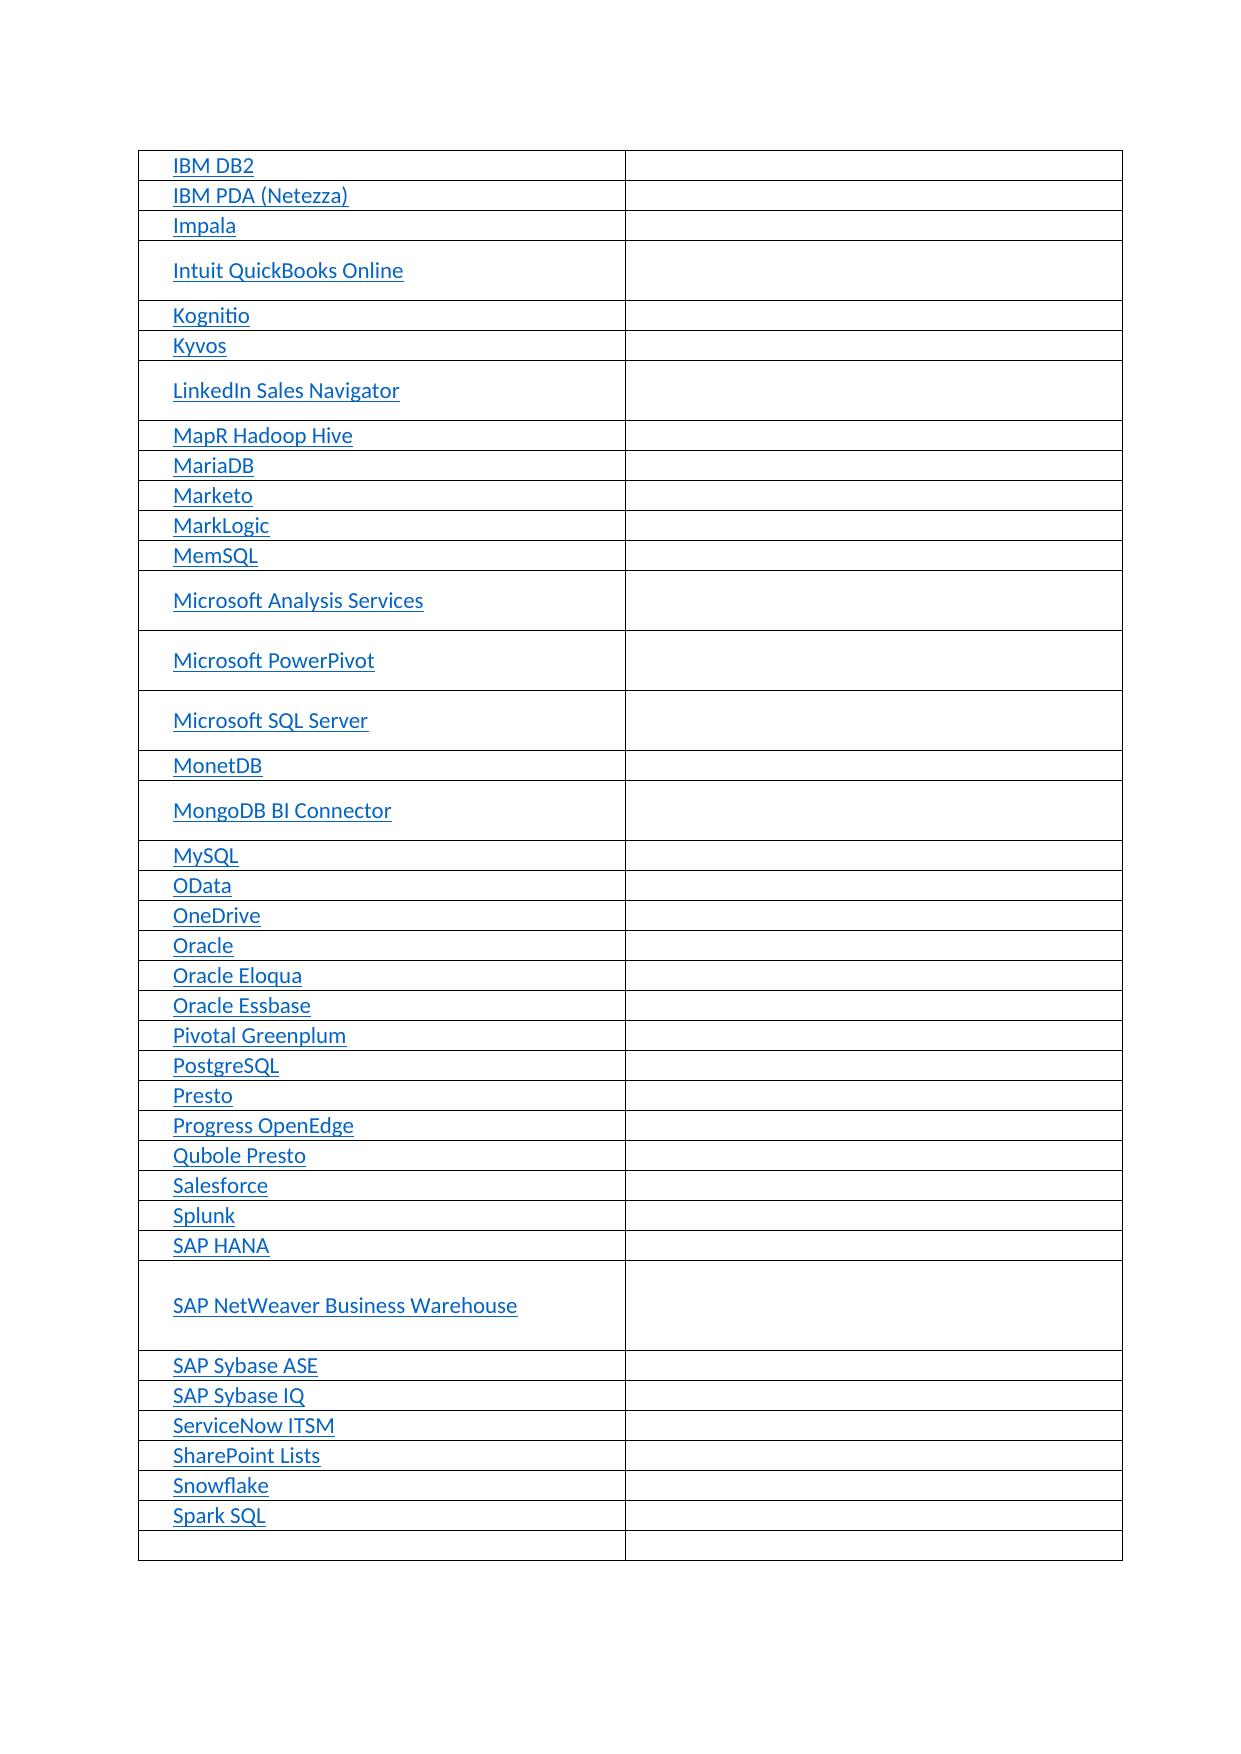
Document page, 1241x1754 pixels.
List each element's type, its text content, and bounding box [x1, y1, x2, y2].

table_cell [626, 571, 1122, 630]
table_cell MySQL [139, 841, 625, 870]
table_cell [626, 1171, 1122, 1200]
table_cell OData [139, 871, 625, 900]
table_cell Oracle Essbase [139, 991, 625, 1020]
table_cell Kyvos [139, 331, 625, 360]
table_cell PostgreSQL [139, 1051, 625, 1080]
table_cell [626, 1111, 1122, 1140]
table_cell Kognitio [139, 301, 625, 330]
table_cell [626, 931, 1122, 960]
table_cell Salesforce [139, 1171, 625, 1200]
table_cell [626, 1441, 1122, 1470]
table_cell [626, 421, 1122, 450]
table_cell Microsoft PowerPivot [139, 631, 625, 690]
table_cell [626, 1471, 1122, 1500]
table_cell SAP Sybase ASE [139, 1351, 625, 1380]
table_cell [626, 1021, 1122, 1050]
table_cell [626, 1231, 1122, 1260]
table_cell [626, 1141, 1122, 1170]
table_cell ServiceNow ITSM [139, 1411, 625, 1440]
table_cell SAP Sybase IQ [139, 1381, 625, 1410]
table_cell SAP HANA [139, 1231, 625, 1260]
table_cell Oracle Eloqua [139, 961, 625, 990]
table_cell [626, 1261, 1122, 1350]
table_cell Intuit QuickBooks Online [139, 241, 625, 300]
table_cell [626, 781, 1122, 840]
table_cell Microsoft SQL Server [139, 691, 625, 750]
table_cell [626, 181, 1122, 210]
table_cell SAP NetWeaver Business Warehouse [139, 1261, 625, 1350]
table_cell [626, 961, 1122, 990]
table_cell [626, 1411, 1122, 1440]
table_cell IBM DB2 [139, 151, 625, 180]
table_cell [626, 331, 1122, 360]
table_cell [626, 691, 1122, 750]
table_cell MarkLogic [139, 511, 625, 540]
table_cell MemSQL [139, 541, 625, 570]
table_cell Progress OpenEdge [139, 1111, 625, 1140]
table_cell LinkedIn Sales Navigator [139, 361, 625, 420]
table_cell OneDrive [139, 901, 625, 930]
table_cell [626, 841, 1122, 870]
table_cell [626, 511, 1122, 540]
table_cell [626, 751, 1122, 780]
table_cell [626, 1501, 1122, 1530]
table_cell [626, 1081, 1122, 1110]
table_cell [626, 361, 1122, 420]
table_cell [626, 451, 1122, 480]
table_cell MonetDB [139, 751, 625, 780]
table_cell [626, 1351, 1122, 1380]
table_cell [626, 241, 1122, 300]
table_cell [626, 1201, 1122, 1230]
table_cell Pivotal Greenplum [139, 1021, 625, 1050]
table_cell [626, 481, 1122, 510]
table_cell [626, 901, 1122, 930]
table_cell [626, 541, 1122, 570]
table_cell Splunk [139, 1201, 625, 1230]
table_cell Presto [139, 1081, 625, 1110]
table_cell [626, 301, 1122, 330]
table_cell [626, 1051, 1122, 1080]
table_cell Spark SQL [139, 1501, 625, 1530]
table_cell Impala [139, 211, 625, 240]
table_cell [626, 1381, 1122, 1410]
table_cell IBM PDA (Netezza) [139, 181, 625, 210]
table_cell [139, 1531, 625, 1560]
table_cell [626, 871, 1122, 900]
table_cell Marketo [139, 481, 625, 510]
table_cell MongoDB BI Connector [139, 781, 625, 840]
table_cell Microsoft Analysis Services [139, 571, 625, 630]
table_cell Qubole Presto [139, 1141, 625, 1170]
table_cell [626, 1531, 1122, 1560]
table_cell [626, 151, 1122, 180]
table_cell Snowflake [139, 1471, 625, 1500]
table_cell [626, 991, 1122, 1020]
table_cell MariaDB [139, 451, 625, 480]
table_cell [626, 211, 1122, 240]
table_cell MapR Hadoop Hive [139, 421, 625, 450]
table_cell Oracle [139, 931, 625, 960]
table_cell SharePoint Lists [139, 1441, 625, 1470]
table_cell [626, 631, 1122, 690]
